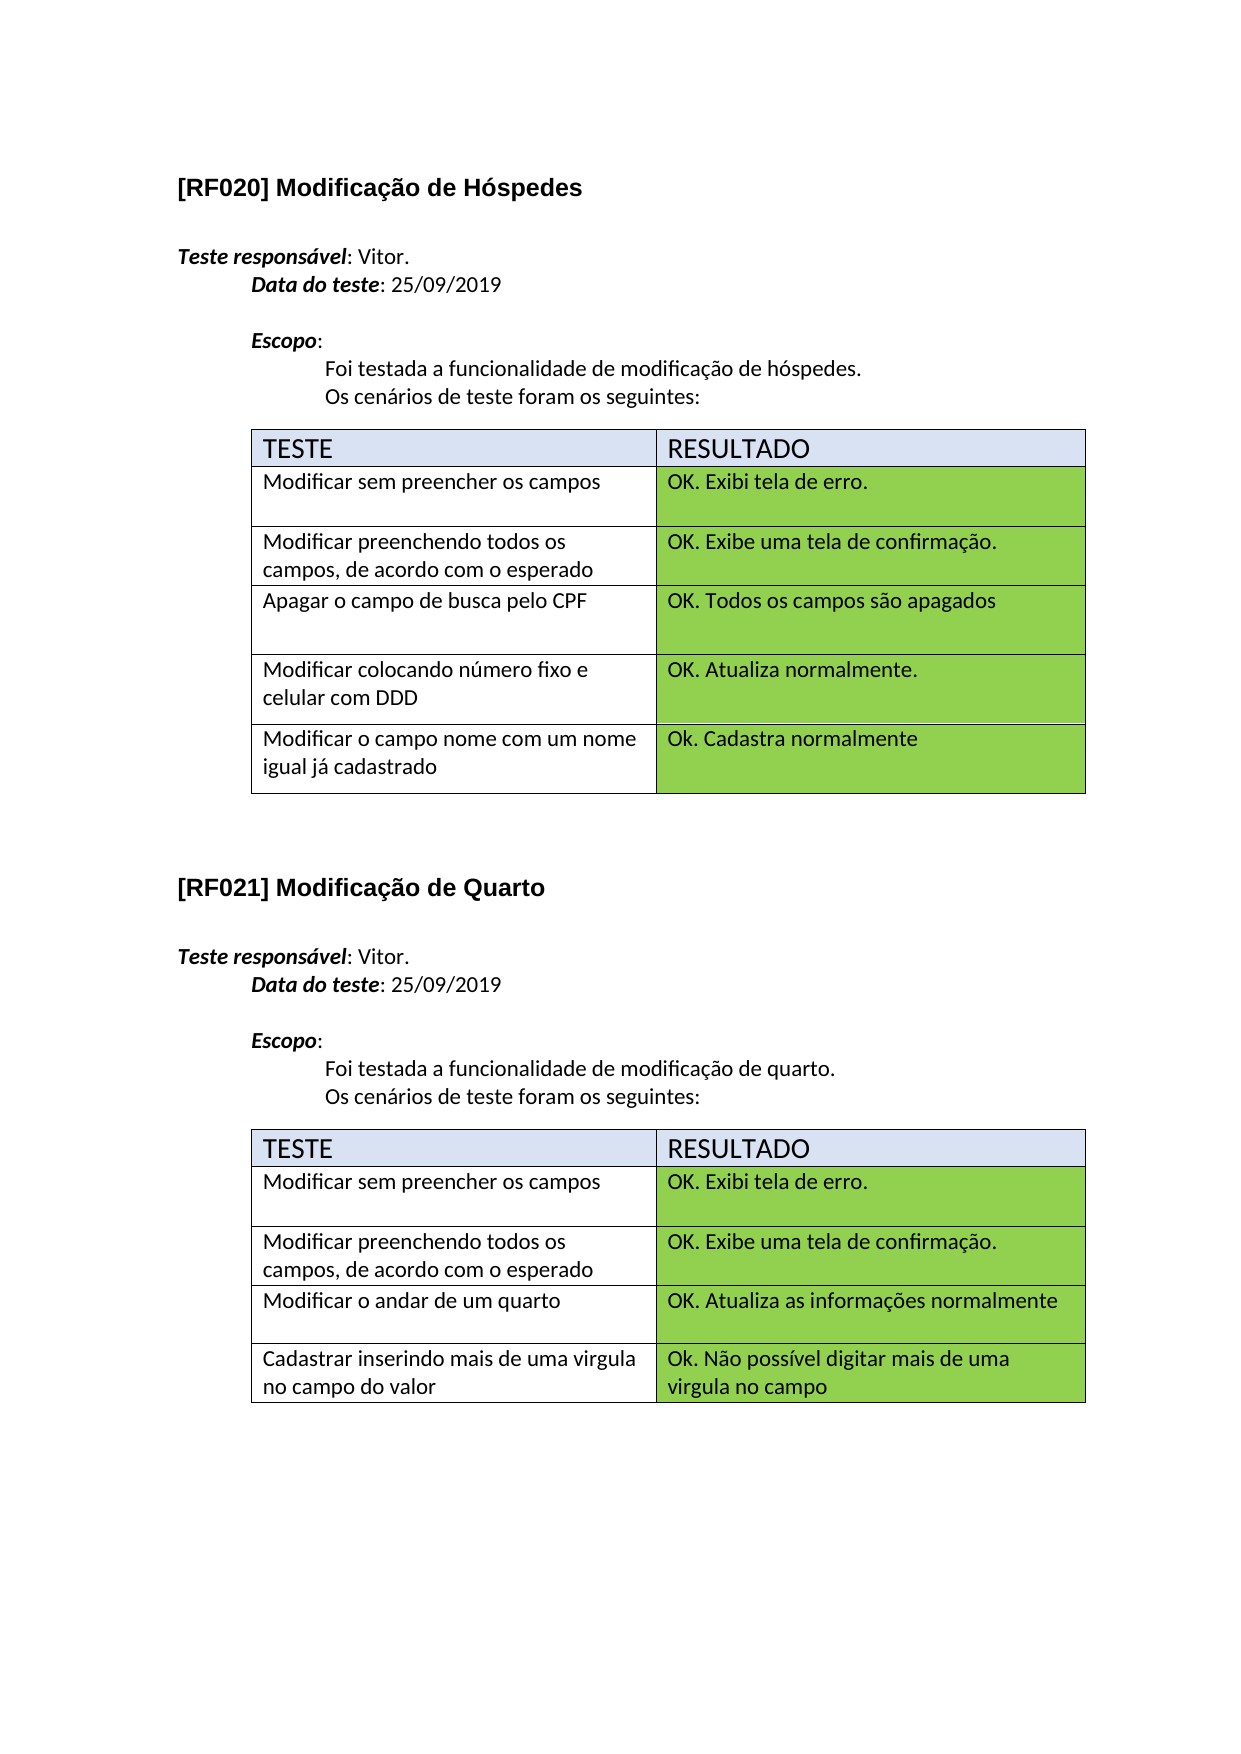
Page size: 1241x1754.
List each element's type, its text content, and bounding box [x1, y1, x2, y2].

table_cell Modificar sem preencher os campos [252, 1167, 656, 1226]
text Os cenários de teste foram os seguintes: [251, 1082, 1063, 1110]
table_cell Modificar colocando número fixo e celular com DDD [252, 655, 656, 723]
table_cell Ok. Não possível digitar mais de uma virgula no campo [657, 1344, 1085, 1402]
text Foi testada a funcionalidade de modificação de hóspedes. [251, 354, 1063, 382]
table_cell OK. Atualiza normalmente. [657, 655, 1085, 723]
table_cell Ok. Cadastra normalmente [657, 725, 1085, 793]
table_cell Modificar preenchendo todos os campos, de acordo com o esperado [252, 527, 656, 585]
text Data do teste: 25/09/2019 [177, 270, 1063, 298]
table_cell Modificar o campo nome com um nome igual já cadastrado [252, 725, 656, 793]
text Os cenários de teste foram os seguintes: [251, 382, 1063, 410]
table_cell Modificar o andar de um quarto [252, 1286, 656, 1343]
text [RF021] Modificação de Quarto [177, 873, 1063, 901]
table_cell Cadastrar inserindo mais de uma virgula no campo do valor [252, 1344, 656, 1402]
table_header TESTE [252, 1130, 656, 1166]
table_cell Apagar o campo de busca pelo CPF [252, 586, 656, 654]
table_cell OK. Exibi tela de erro. [657, 1167, 1085, 1226]
text Escopo: [177, 1026, 1063, 1054]
table_cell OK. Atualiza as informações normalmente [657, 1286, 1085, 1343]
table_cell OK. Exibe uma tela de confirmação. [657, 1227, 1085, 1285]
text Escopo: [177, 326, 1063, 354]
text Teste responsável: Vitor. [177, 942, 1063, 970]
table_header RESULTADO [657, 1130, 1085, 1166]
table_cell OK. Todos os campos são apagados [657, 586, 1085, 654]
text Data do teste: 25/09/2019 [177, 970, 1063, 998]
table_cell OK. Exibe uma tela de confirmação. [657, 527, 1085, 585]
table_header RESULTADO [657, 430, 1085, 466]
table_cell Modificar preenchendo todos os campos, de acordo com o esperado [252, 1227, 656, 1285]
table_cell Modificar sem preencher os campos [252, 467, 656, 526]
table_header TESTE [252, 430, 656, 466]
text Foi testada a funcionalidade de modificação de quarto. [251, 1054, 1063, 1082]
text Teste responsável: Vitor. [177, 242, 1063, 270]
table_cell OK. Exibi tela de erro. [657, 467, 1085, 526]
text [RF020] Modificação de Hóspedes [177, 173, 1063, 201]
